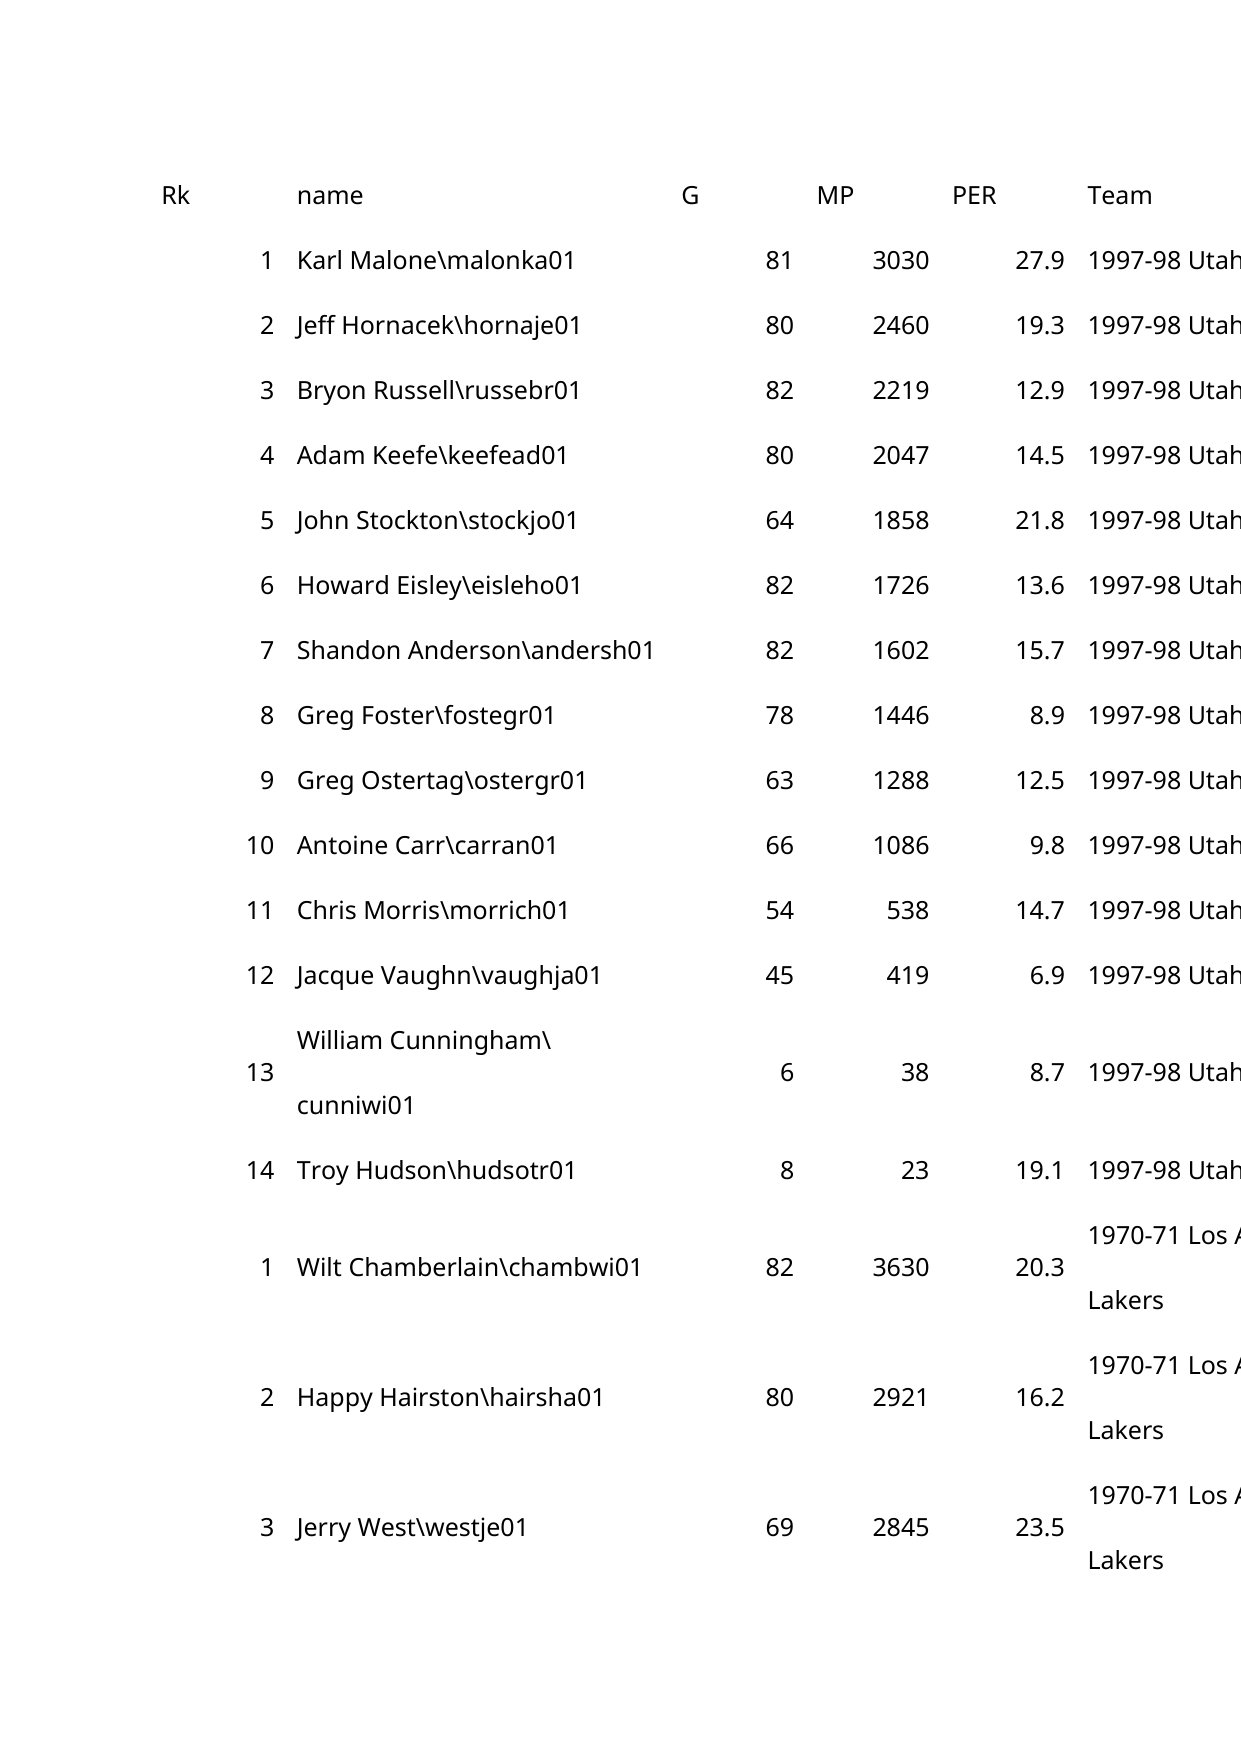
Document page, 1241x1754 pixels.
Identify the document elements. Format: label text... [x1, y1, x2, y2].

table_header G [670, 162, 805, 227]
table_cell 8 [150, 682, 285, 747]
table_cell 7 [150, 617, 285, 682]
table_cell 419 [805, 942, 941, 1007]
table_cell 2845 [805, 1462, 941, 1592]
table_cell 1970-71 Los Angeles Lakers [1076, 1462, 1240, 1592]
table_cell 8.7 [941, 1007, 1076, 1137]
table_cell 13.6 [941, 552, 1076, 617]
table_cell 14 [150, 1137, 285, 1202]
table_cell 1997-98 Utah Jazz [1076, 942, 1240, 1007]
table_cell Karl Malone\malonka01 [285, 227, 670, 292]
table_cell 1997-98 Utah Jazz [1076, 617, 1240, 682]
table_cell 6 [150, 552, 285, 617]
table_cell 3630 [805, 1202, 941, 1332]
table_cell 1858 [805, 487, 941, 552]
table_cell 1997-98 Utah Jazz [1076, 747, 1240, 812]
table_cell 1 [150, 227, 285, 292]
table_header name [285, 162, 670, 227]
table_cell 14.7 [941, 877, 1076, 942]
table_cell 1997-98 Utah Jazz [1076, 682, 1240, 747]
table_cell 63 [670, 747, 805, 812]
table_cell Antoine Carr\carran01 [285, 812, 670, 877]
table_cell Jerry West\westje01 [285, 1462, 670, 1592]
table_cell 1997-98 Utah Jazz [1076, 1007, 1240, 1137]
table_cell 2047 [805, 422, 941, 487]
table_cell 1997-98 Utah Jazz [1076, 877, 1240, 942]
table_cell 2460 [805, 292, 941, 357]
table_cell Greg Foster\fostegr01 [285, 682, 670, 747]
table_cell 6.9 [941, 942, 1076, 1007]
table_cell 1970-71 Los Angeles Lakers [1076, 1332, 1240, 1462]
table_cell 11 [150, 877, 285, 942]
table_cell Happy Hairston\hairsha01 [285, 1332, 670, 1462]
table_header PER [941, 162, 1076, 227]
table_cell 19.1 [941, 1137, 1076, 1202]
table_cell 1997-98 Utah Jazz [1076, 812, 1240, 877]
table_cell 12.9 [941, 357, 1076, 422]
table_cell 1997-98 Utah Jazz [1076, 552, 1240, 617]
table_cell 80 [670, 292, 805, 357]
table_cell 23 [805, 1137, 941, 1202]
table_cell 1288 [805, 747, 941, 812]
table_cell 81 [670, 227, 805, 292]
table_cell Chris Morris\morrich01 [285, 877, 670, 942]
table_cell 16.2 [941, 1332, 1076, 1462]
table_cell John Stockton\stockjo01 [285, 487, 670, 552]
table_cell 9.8 [941, 812, 1076, 877]
table_cell 3030 [805, 227, 941, 292]
table_cell 13 [150, 1007, 285, 1137]
table_cell William Cunningham\cunniwi01 [285, 1007, 670, 1137]
table_cell Wilt Chamberlain\chambwi01 [285, 1202, 670, 1332]
table_cell 45 [670, 942, 805, 1007]
table_cell 19.3 [941, 292, 1076, 357]
table_cell 38 [805, 1007, 941, 1137]
table_cell 1726 [805, 552, 941, 617]
table_cell Howard Eisley\eisleho01 [285, 552, 670, 617]
table_cell Adam Keefe\keefead01 [285, 422, 670, 487]
table_cell 2219 [805, 357, 941, 422]
table_cell 9 [150, 747, 285, 812]
table_cell 12.5 [941, 747, 1076, 812]
table_cell Jacque Vaughn\vaughja01 [285, 942, 670, 1007]
table_cell 69 [670, 1462, 805, 1592]
table_cell 27.9 [941, 227, 1076, 292]
table_cell 1997-98 Utah Jazz [1076, 1137, 1240, 1202]
table_cell 20.3 [941, 1202, 1076, 1332]
table_cell 78 [670, 682, 805, 747]
table_cell 1997-98 Utah Jazz [1076, 357, 1240, 422]
table_cell Greg Ostertag\ostergr01 [285, 747, 670, 812]
table_cell 80 [670, 422, 805, 487]
table_cell 2921 [805, 1332, 941, 1462]
table_cell 1086 [805, 812, 941, 877]
table_cell Jeff Hornacek\hornaje01 [285, 292, 670, 357]
table_header Team [1076, 162, 1240, 227]
table_cell Shandon Anderson\andersh01 [285, 617, 670, 682]
table_cell 54 [670, 877, 805, 942]
table_cell 1997-98 Utah Jazz [1076, 292, 1240, 357]
table_cell 3 [150, 1462, 285, 1592]
table_cell 1602 [805, 617, 941, 682]
table_cell 10 [150, 812, 285, 877]
table_cell 3 [150, 357, 285, 422]
table_cell 1997-98 Utah Jazz [1076, 487, 1240, 552]
table_cell 2 [150, 1332, 285, 1462]
table_cell 1997-98 Utah Jazz [1076, 422, 1240, 487]
table_cell 80 [670, 1332, 805, 1462]
table_cell 82 [670, 617, 805, 682]
table_cell 6 [670, 1007, 805, 1137]
table_cell 82 [670, 357, 805, 422]
table_cell 1446 [805, 682, 941, 747]
table_cell 2 [150, 292, 285, 357]
table_cell 21.8 [941, 487, 1076, 552]
table_cell 14.5 [941, 422, 1076, 487]
table_cell 15.7 [941, 617, 1076, 682]
table_cell 1997-98 Utah Jazz [1076, 227, 1240, 292]
table_cell 8 [670, 1137, 805, 1202]
table_cell Bryon Russell\russebr01 [285, 357, 670, 422]
table_cell 538 [805, 877, 941, 942]
table_cell 12 [150, 942, 285, 1007]
table_cell 5 [150, 487, 285, 552]
table_cell 82 [670, 552, 805, 617]
table_cell 1 [150, 1202, 285, 1332]
table_cell 4 [150, 422, 285, 487]
table_header MP [805, 162, 941, 227]
table_cell 23.5 [941, 1462, 1076, 1592]
table_cell 64 [670, 487, 805, 552]
table_cell 8.9 [941, 682, 1076, 747]
table_cell 1970-71 Los Angeles Lakers [1076, 1202, 1240, 1332]
table_header Rk [150, 162, 285, 227]
table_cell Troy Hudson\hudsotr01 [285, 1137, 670, 1202]
table_cell 66 [670, 812, 805, 877]
table_cell 82 [670, 1202, 805, 1332]
